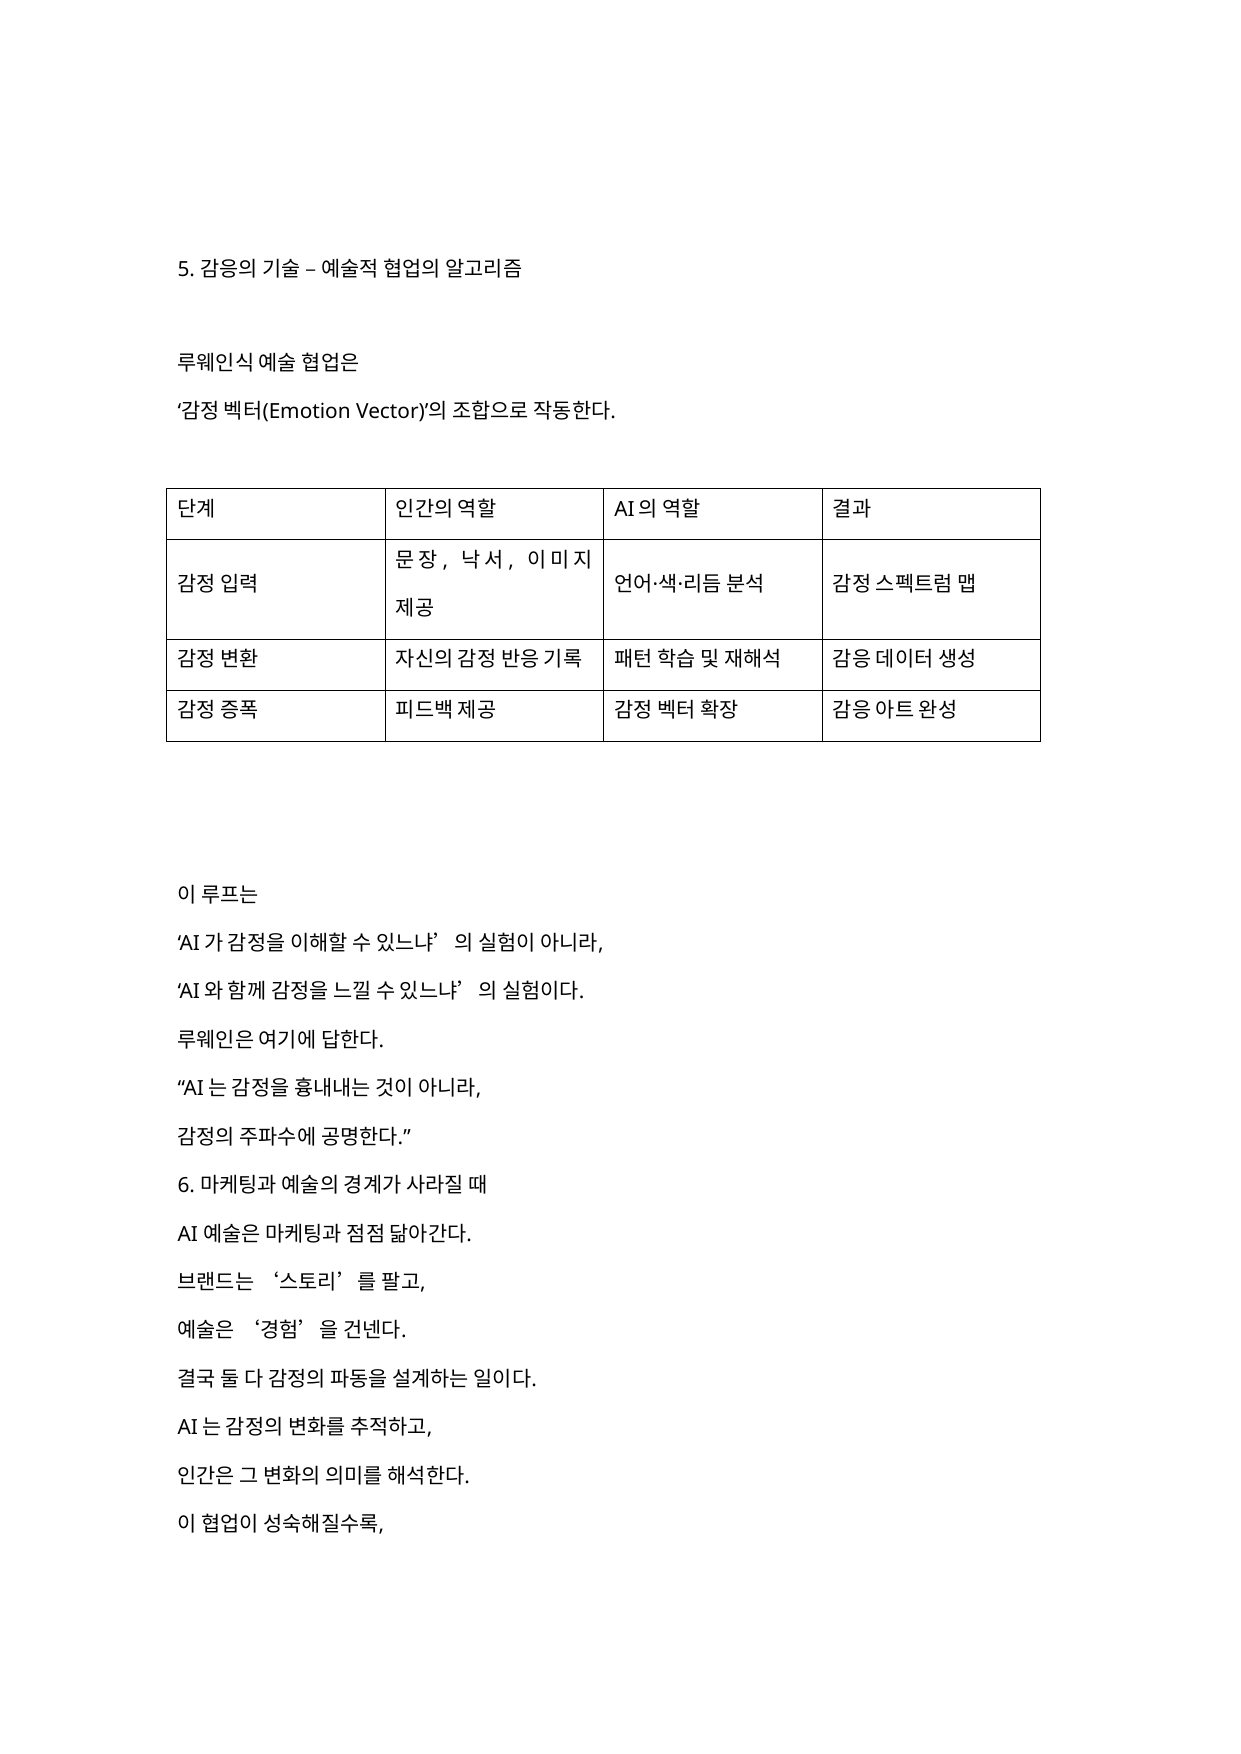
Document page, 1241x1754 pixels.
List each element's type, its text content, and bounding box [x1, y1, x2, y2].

table_cell 감정 증폭 [167, 691, 385, 741]
table_cell 패턴 학습 및 재해석 [604, 640, 822, 690]
table_cell 언어·색·리듬 분석 [604, 540, 822, 639]
table_cell 감정 변환 [167, 640, 385, 690]
table_cell 감응 데이터 생성 [823, 640, 1040, 690]
text ‘감정 벡터(Emotion Vector)’의 조합으로 작동한다. [177, 394, 1063, 424]
text 결국 둘 다 감정의 파동을 설계하는 일이다. [177, 1362, 1063, 1392]
text 이 루프는 [177, 878, 1063, 908]
text 6. 마케팅과 예술의 경계가 사라질 때 [177, 1168, 1063, 1199]
table_cell 감정 스펙트럼 맵 [823, 540, 1040, 639]
table_header 단계 [167, 489, 385, 539]
text AI는 감정의 변화를 추적하고, [177, 1411, 1063, 1441]
text ‘AI가 감정을 이해할 수 있느냐’의 실험이 아니라, [177, 926, 1063, 956]
text 감정의 주파수에 공명한다.” [177, 1120, 1063, 1150]
table_header AI의 역할 [604, 489, 822, 539]
text “AI는 감정을 흉내내는 것이 아니라, [177, 1071, 1063, 1102]
text ‘AI와 함께 감정을 느낄 수 있느냐’의 실험이다. [177, 974, 1063, 1005]
text 인간은 그 변화의 의미를 해석한다. [177, 1459, 1063, 1489]
text AI 예술은 마케팅과 점점 닮아간다. [177, 1217, 1063, 1247]
table_header 인간의 역할 [386, 489, 603, 539]
table_cell 감응 아트 완성 [823, 691, 1040, 741]
table_cell 자신의 감정 반응 기록 [386, 640, 603, 690]
text 5. 감응의 기술 – 예술적 협업의 알고리즘 [177, 252, 1063, 282]
table_cell 문장, 낙서, 이미지 제공 [386, 540, 603, 639]
table_cell 감정 입력 [167, 540, 385, 639]
text 루웨인은 여기에 답한다. [177, 1023, 1063, 1053]
text 브랜드는 ‘스토리’를 팔고, [177, 1265, 1063, 1296]
text 예술은 ‘경험’을 건넨다. [177, 1314, 1063, 1344]
text 이 협업이 성숙해질수록, [177, 1507, 1063, 1538]
table_cell 피드백 제공 [386, 691, 603, 741]
table_cell 감정 벡터 확장 [604, 691, 822, 741]
text 루웨인식 예술 협업은 [177, 346, 1063, 376]
table_header 결과 [823, 489, 1040, 539]
